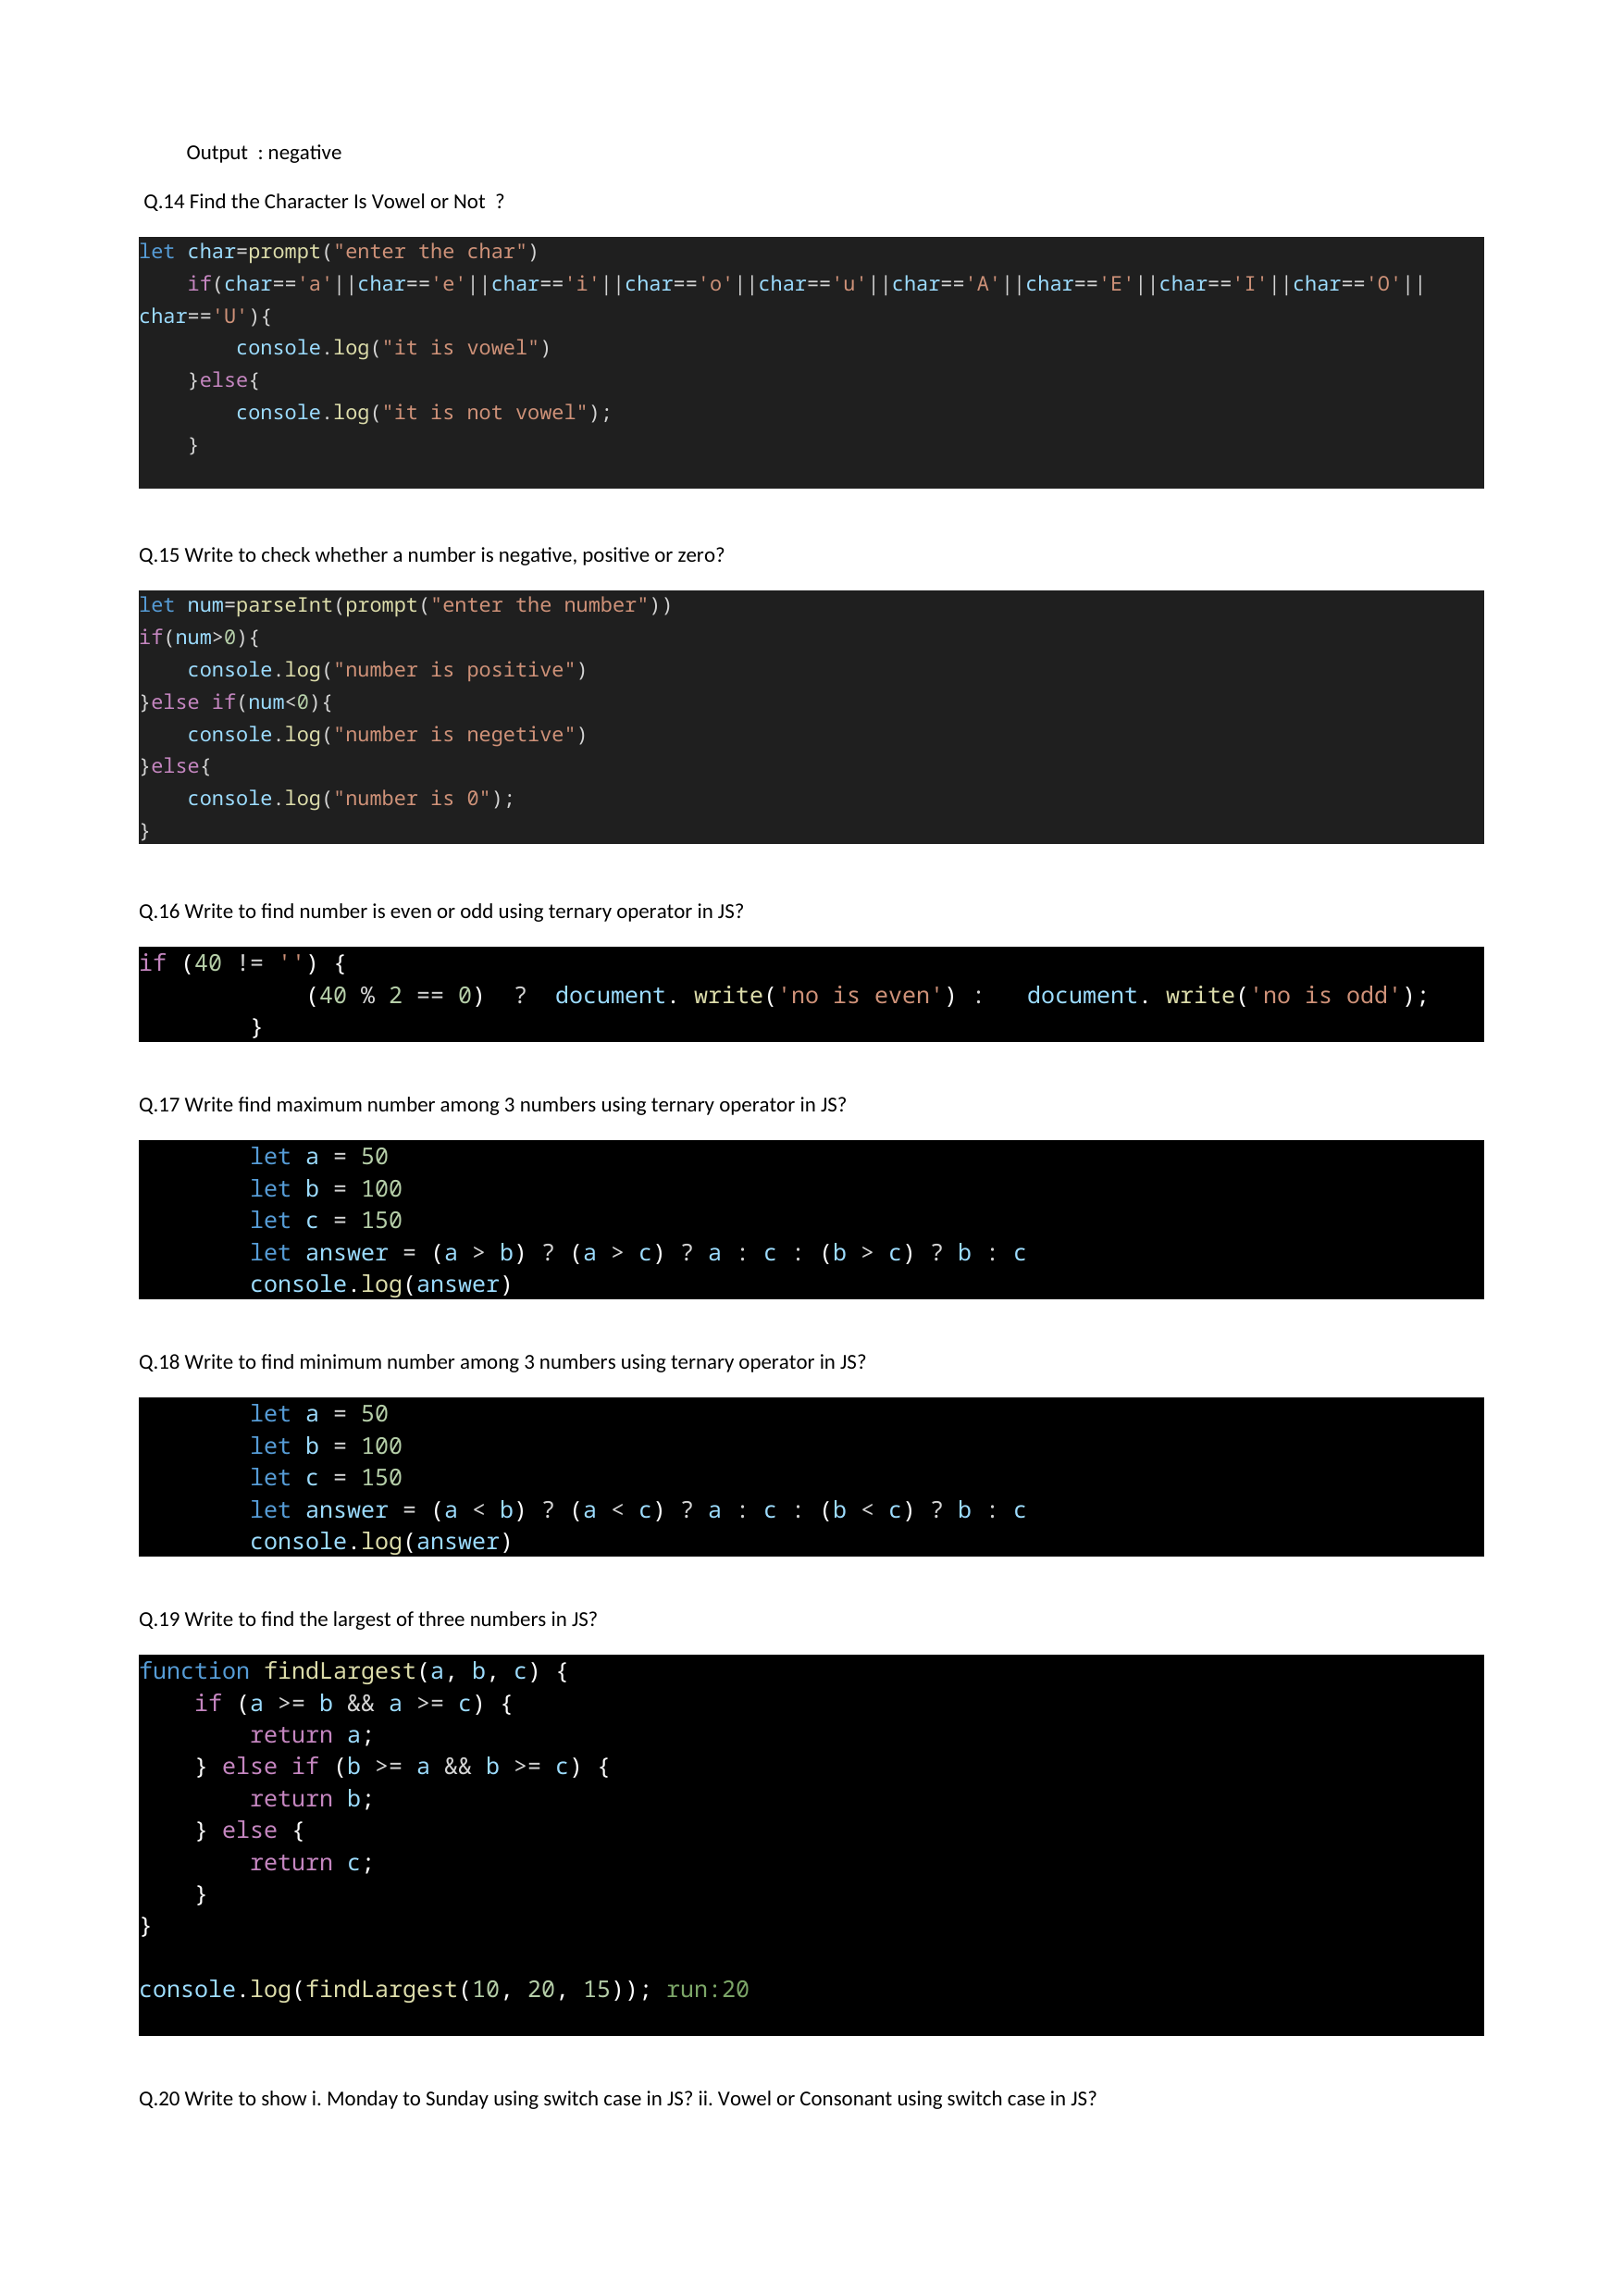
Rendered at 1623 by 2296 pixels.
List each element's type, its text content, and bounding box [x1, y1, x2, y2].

text let b = 100 [139, 1172, 1484, 1204]
text } else if (b >= a && b >= c) { [139, 1750, 1484, 1781]
text console.log(findLargest(10, 20, 15)); run:20 [139, 1972, 1484, 2004]
text console.log("it is vowel") [139, 333, 1484, 361]
text if (40 != '') { [139, 947, 1484, 978]
text } [139, 1877, 1484, 1909]
text Q.16 Write to find number is even or odd using ternary operator in JS? [139, 898, 1484, 924]
text Q.14 Find the Character Is Vowel or Not ? [139, 188, 1484, 214]
text } [139, 1909, 1484, 1941]
text }else{ [139, 366, 1484, 393]
text let c = 150 [139, 1460, 1484, 1493]
text Q.17 Write find maximum number among 3 numbers using ternary operator in JS? [139, 1091, 1484, 1117]
text console.log("number is positive") [139, 655, 1484, 683]
text }else if(num<0){ [139, 688, 1484, 714]
text let c = 150 [139, 1204, 1484, 1235]
text }else{ [139, 751, 1484, 779]
text if(char=='a'||char=='e'||char=='i'||char=='o'||char=='u'||char=='A'||char=='E'||char=='I'||char=='O'||char=='U'){ [139, 269, 1484, 329]
text Q.20 Write to show i. Monday to Sunday using switch case in JS? ii. Vowel or Consonant using switch case in JS? [139, 2085, 1484, 2111]
text return b; [139, 1781, 1484, 1813]
text let answer = (a < b) ? (a < c) ? a : c : (b < c) ? b : c [139, 1493, 1484, 1524]
text console.log("number is 0"); [139, 784, 1484, 812]
text function findLargest(a, b, c) { [139, 1655, 1484, 1686]
text let b = 100 [139, 1429, 1484, 1460]
text console.log(answer) [139, 1524, 1484, 1557]
text } [139, 816, 1484, 844]
text } else { [139, 1813, 1484, 1845]
text } [139, 430, 1484, 457]
text console.log("number is negetive") [139, 719, 1484, 747]
text console.log("it is not vowel"); [139, 398, 1484, 426]
text } [139, 1010, 1484, 1042]
text (40 % 2 == 0) ? document. write('no is even') : document. write('no is odd'); [139, 978, 1484, 1010]
text Output : negative [139, 139, 1484, 165]
text Q.19 Write to find the largest of three numbers in JS? [139, 1606, 1484, 1632]
text let num=parseInt(prompt("enter the number")) [139, 590, 1484, 618]
text console.log(answer) [139, 1267, 1484, 1299]
text let a = 50 [139, 1397, 1484, 1429]
text let char=prompt("enter the char") [139, 237, 1484, 265]
text let a = 50 [139, 1140, 1484, 1172]
text let answer = (a > b) ? (a > c) ? a : c : (b > c) ? b : c [139, 1235, 1484, 1267]
text if (a >= b && a >= c) { [139, 1686, 1484, 1718]
text return c; [139, 1845, 1484, 1877]
text Q.18 Write to find minimum number among 3 numbers using ternary operator in JS? [139, 1348, 1484, 1374]
text Q.15 Write to check whether a number is negative, positive or zero? [139, 541, 1484, 567]
text if(num>0){ [139, 623, 1484, 651]
text return a; [139, 1718, 1484, 1750]
